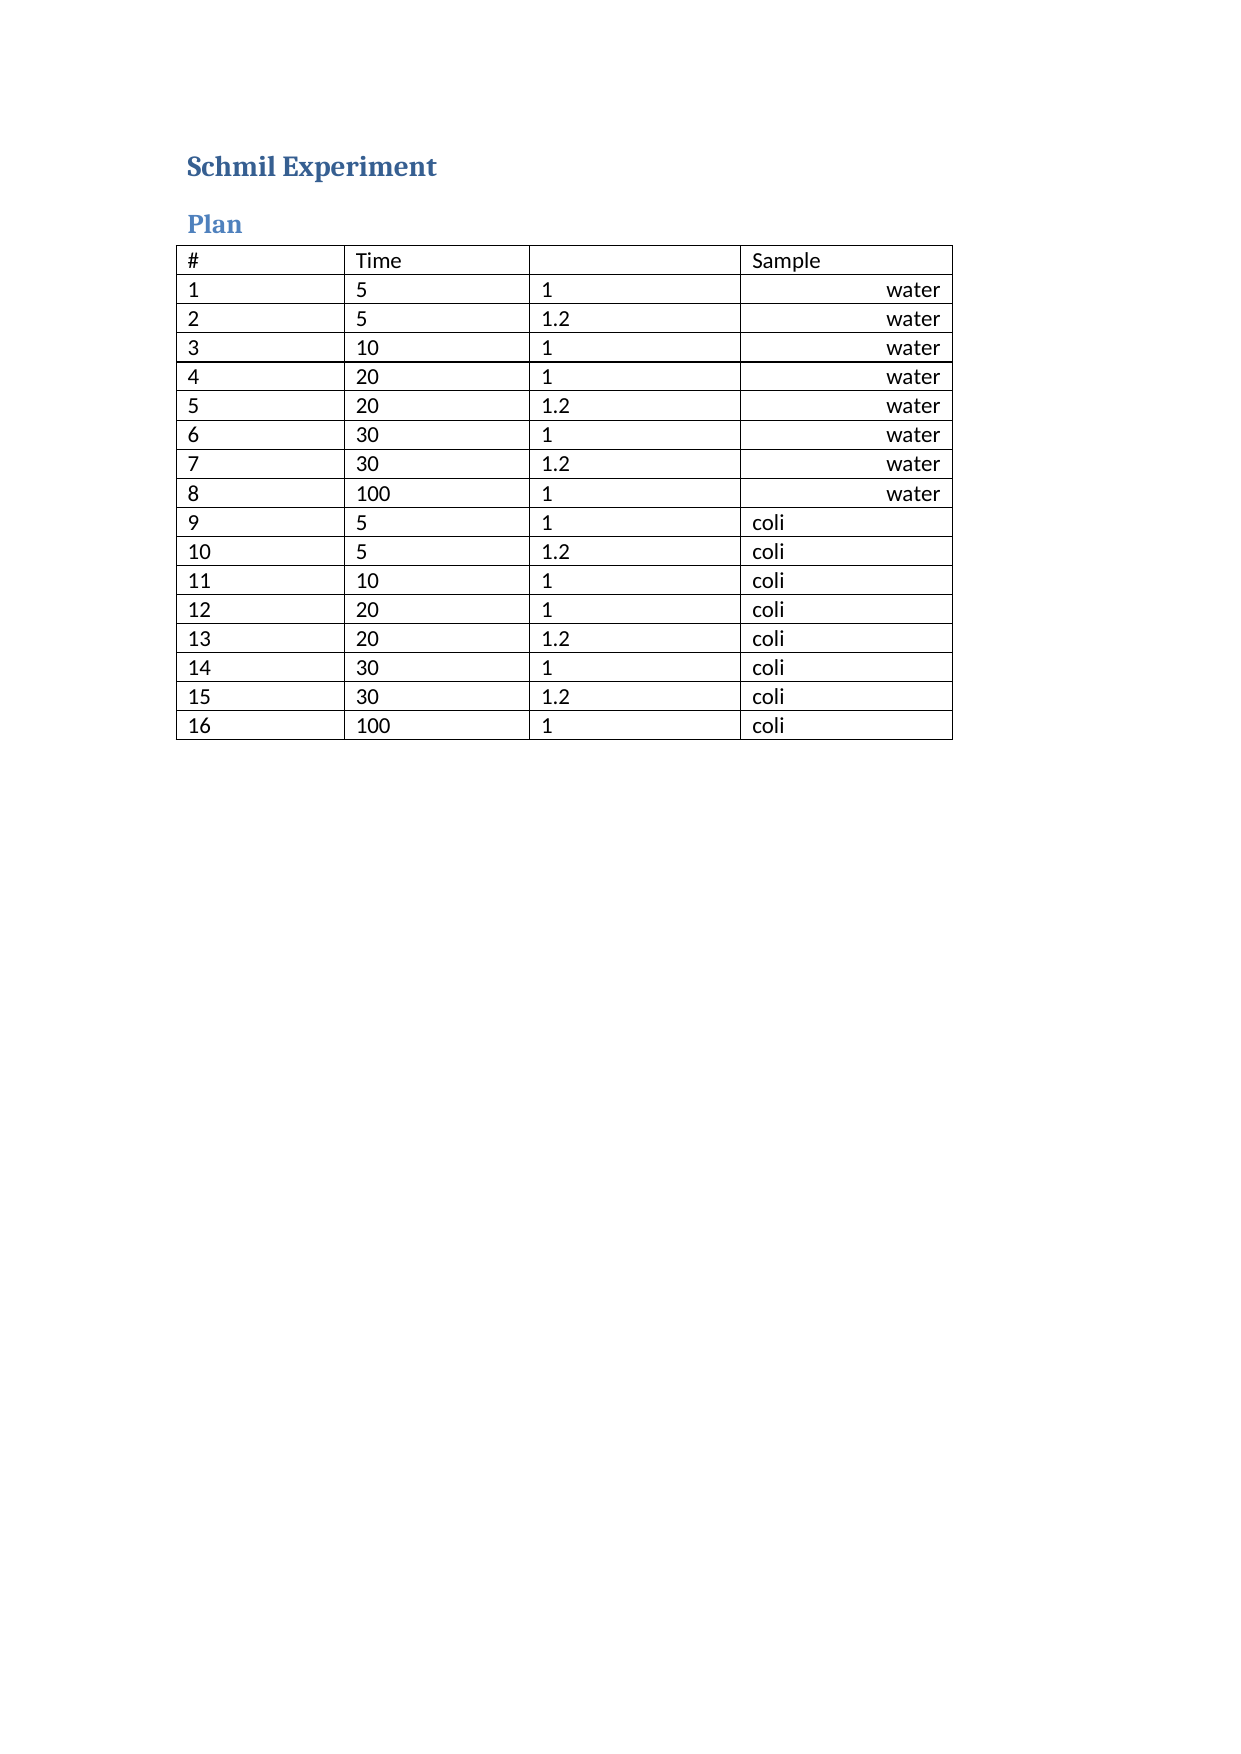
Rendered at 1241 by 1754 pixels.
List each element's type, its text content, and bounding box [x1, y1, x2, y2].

table_cell 9 [177, 508, 344, 536]
table_cell coli [741, 711, 952, 739]
table_cell 30 [345, 450, 529, 478]
subtitle Plan [187, 209, 1053, 241]
table_cell 11 [177, 566, 344, 594]
table_cell coli [741, 566, 952, 594]
table_cell 8 [177, 479, 344, 507]
table_cell 7 [177, 450, 344, 478]
table_cell water [741, 450, 952, 478]
table_cell 1 [530, 653, 740, 681]
table_cell 12 [177, 595, 344, 623]
table_cell 1 [530, 566, 740, 594]
table_cell 1 [530, 711, 740, 739]
table_cell 5 [345, 275, 529, 303]
table_cell water [741, 421, 952, 448]
table_cell 5 [345, 304, 529, 332]
table_cell 1.2 [530, 682, 740, 710]
table_cell 1 [530, 275, 740, 303]
table_cell 6 [177, 421, 344, 448]
table_cell 100 [345, 479, 529, 507]
table_cell water [741, 363, 952, 390]
subtitle Schmil Experiment [187, 150, 1053, 183]
table_cell 3 [177, 333, 344, 361]
table_cell 1.2 [530, 304, 740, 332]
table_cell 10 [345, 333, 529, 361]
table_cell coli [741, 653, 952, 681]
table_header [530, 246, 740, 274]
table_cell 1 [530, 479, 740, 507]
table_cell water [741, 304, 952, 332]
table_cell 10 [345, 566, 529, 594]
table_header # [177, 246, 344, 274]
table_cell water [741, 333, 952, 361]
table_cell 1 [530, 421, 740, 448]
table_cell 30 [345, 421, 529, 448]
table_cell 5 [345, 508, 529, 536]
table_cell 1.2 [530, 450, 740, 478]
table_cell coli [741, 624, 952, 652]
table_cell coli [741, 595, 952, 623]
table_header Time [345, 246, 529, 274]
table_cell 30 [345, 682, 529, 710]
table_cell 1.2 [530, 624, 740, 652]
table_cell 20 [345, 624, 529, 652]
table_cell 20 [345, 595, 529, 623]
table_cell 1 [530, 333, 740, 361]
table_cell 1 [530, 363, 740, 390]
table_cell 20 [345, 363, 529, 390]
table_cell 1 [530, 508, 740, 536]
table_cell water [741, 479, 952, 507]
table_cell 4 [177, 363, 344, 390]
table_header Sample [741, 246, 952, 274]
table_cell 30 [345, 653, 529, 681]
table_cell water [741, 275, 952, 303]
table_cell 16 [177, 711, 344, 739]
table_cell 1 [530, 595, 740, 623]
table_cell coli [741, 508, 952, 536]
table_cell 1 [177, 275, 344, 303]
table_cell 1.2 [530, 537, 740, 565]
table_cell coli [741, 537, 952, 565]
table_cell 15 [177, 682, 344, 710]
table_cell 20 [345, 391, 529, 419]
table_cell water [741, 391, 952, 419]
table_cell 13 [177, 624, 344, 652]
table_cell 5 [177, 391, 344, 419]
table_cell 1.2 [530, 391, 740, 419]
table_cell 5 [345, 537, 529, 565]
table_cell 2 [177, 304, 344, 332]
table_cell 10 [177, 537, 344, 565]
table_cell 14 [177, 653, 344, 681]
table_cell coli [741, 682, 952, 710]
table_cell 100 [345, 711, 529, 739]
